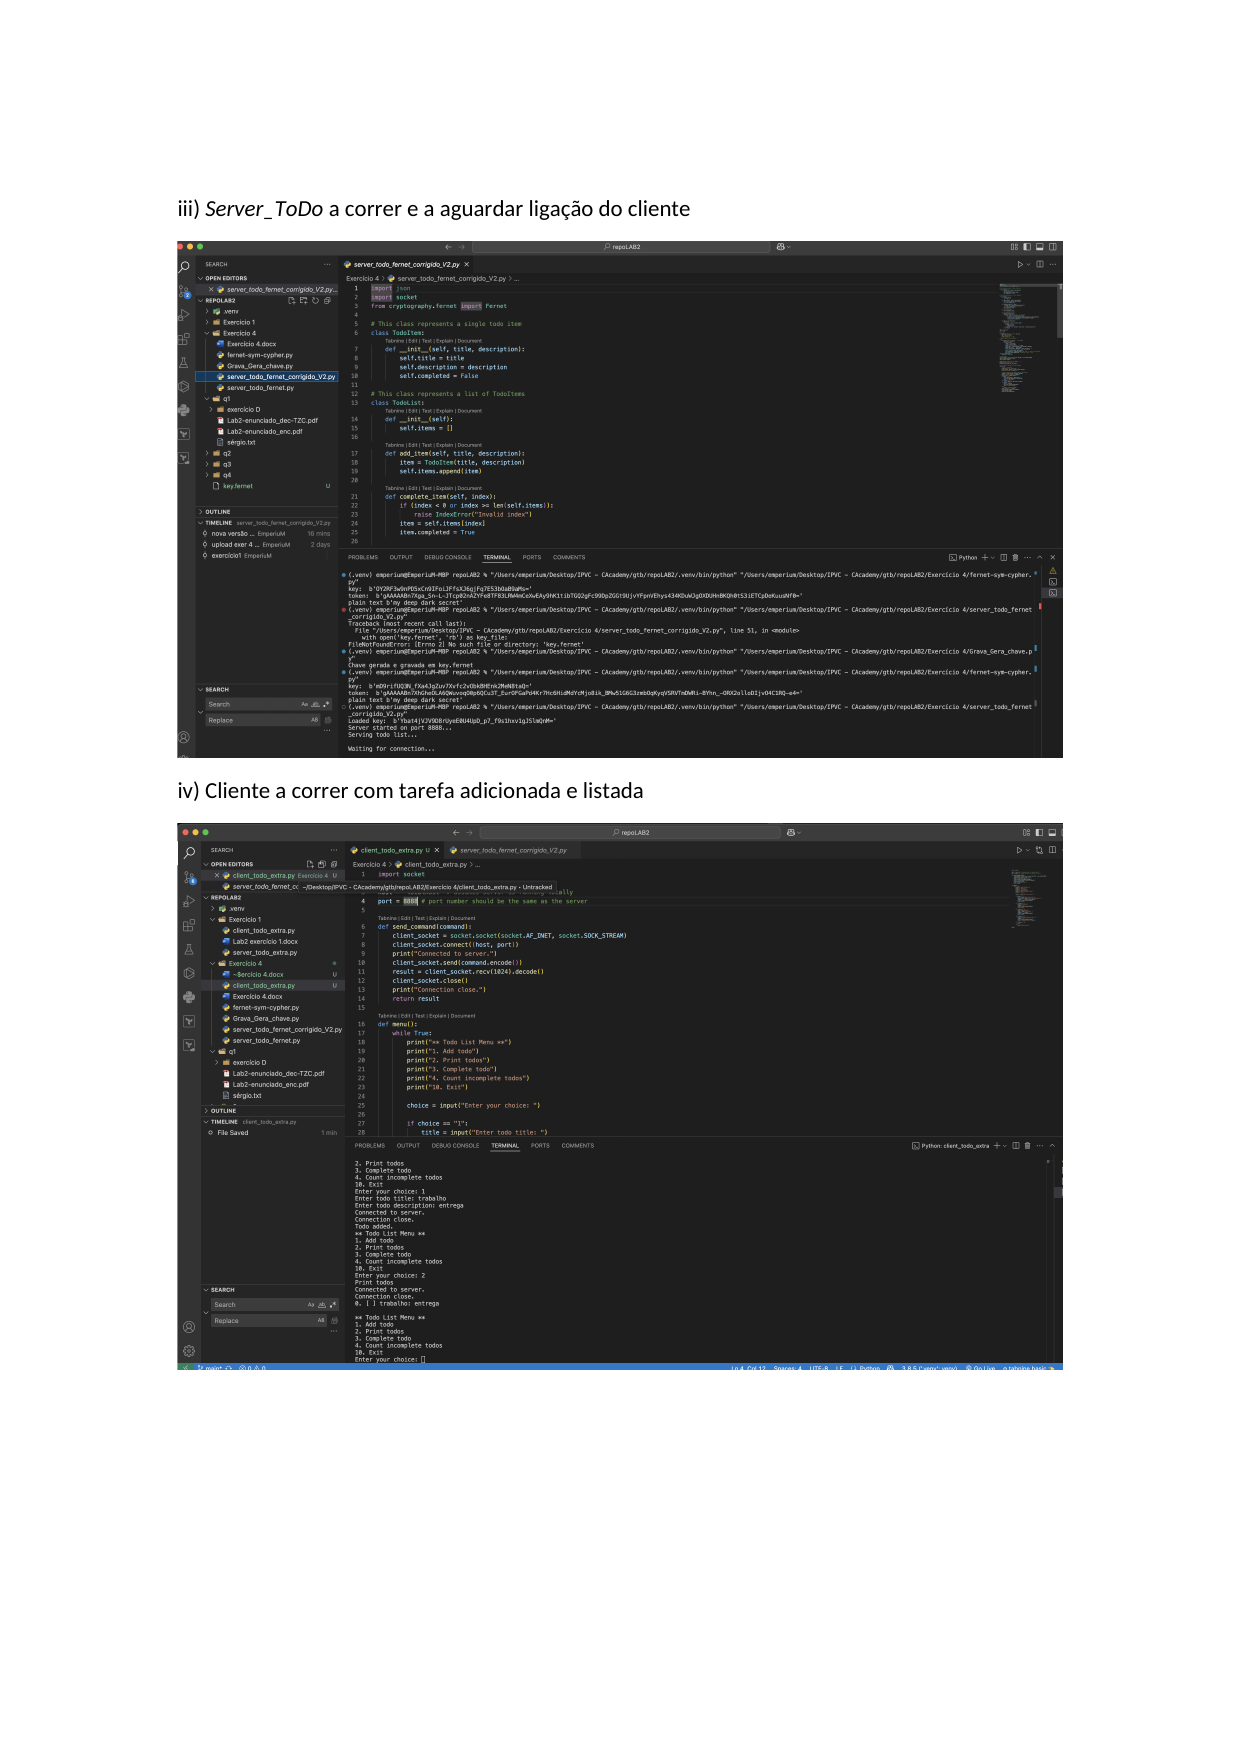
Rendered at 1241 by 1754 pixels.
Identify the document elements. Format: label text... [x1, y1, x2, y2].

text iv) Cliente a correr com tarefa adicionada e listada [177, 776, 1063, 804]
picture [177, 241, 1063, 758]
text iii) Server_ToDo a correr e a aguardar ligação do cliente [177, 194, 1063, 222]
picture [177, 823, 1063, 1370]
